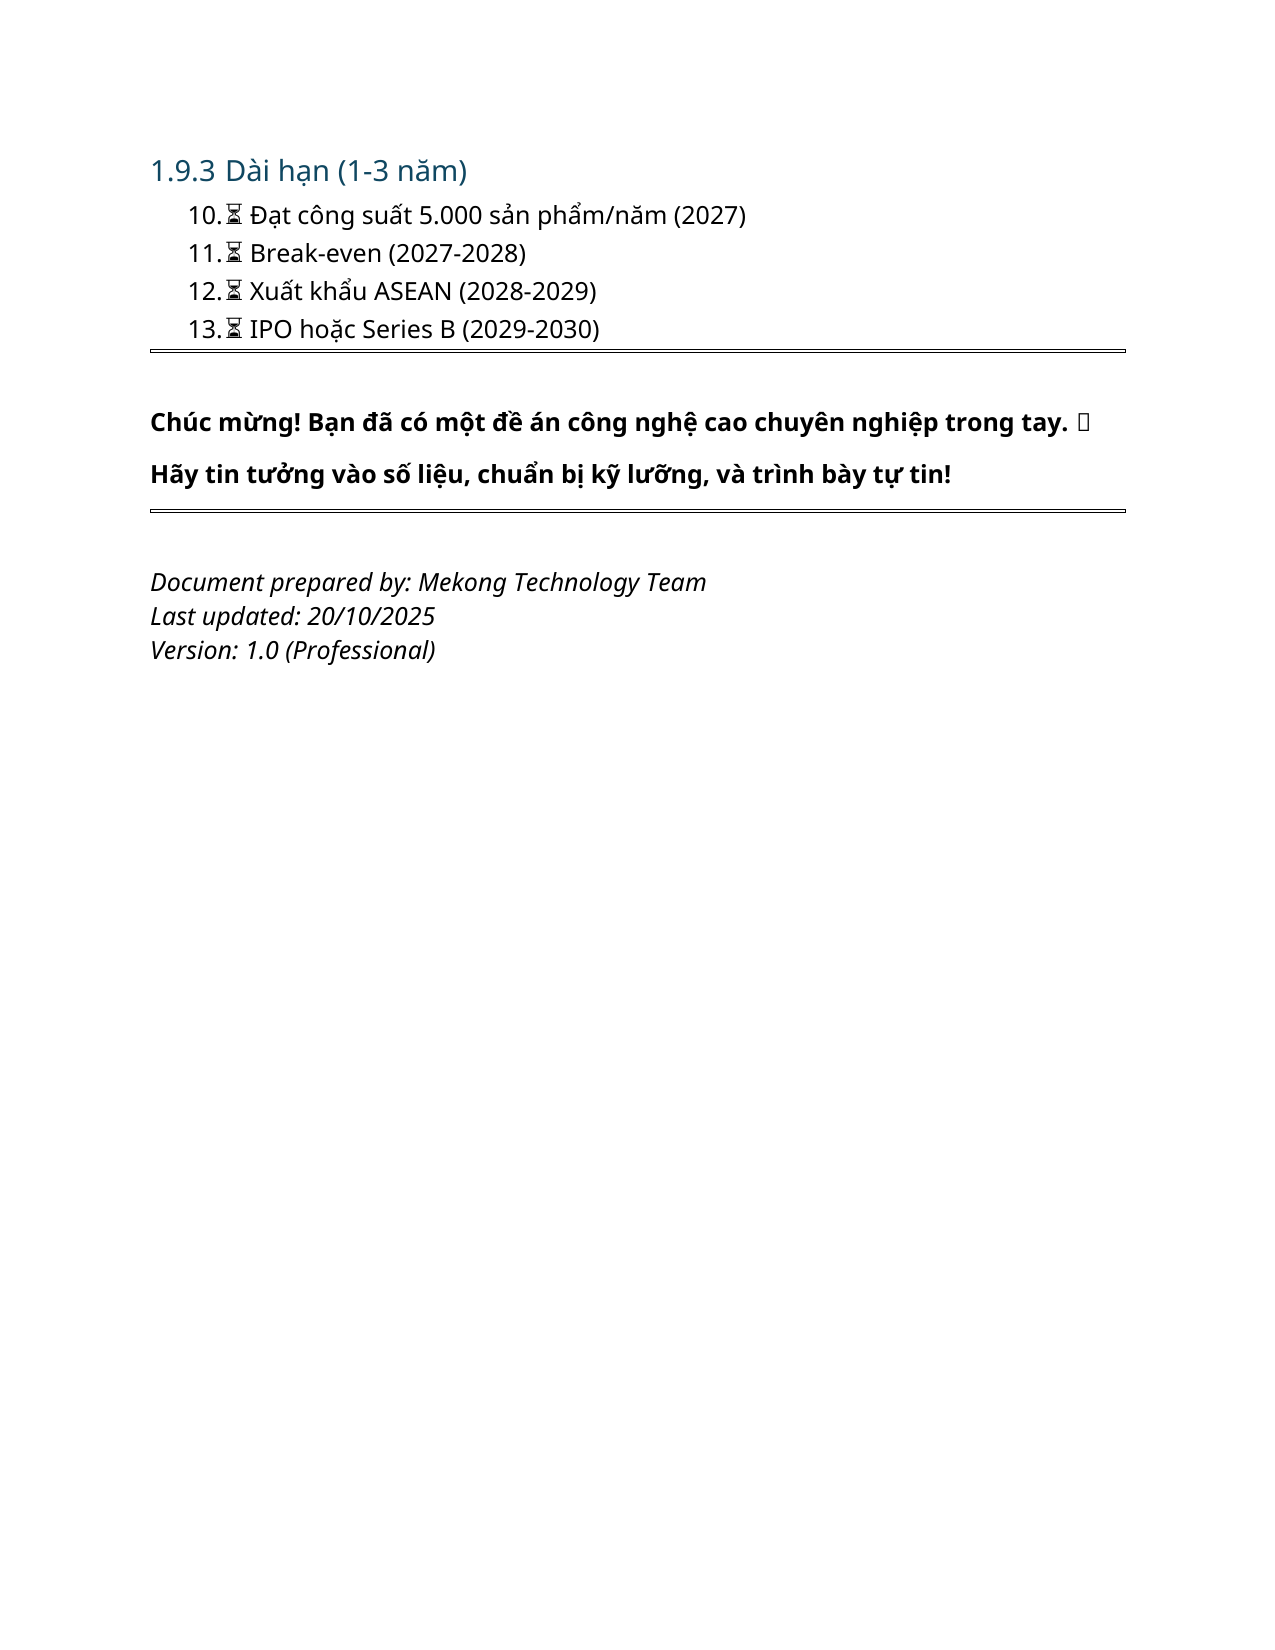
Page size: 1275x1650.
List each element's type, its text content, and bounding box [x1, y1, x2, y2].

list ⏳ IPO hoặc Series B (2029-2030) [187, 311, 1125, 346]
text Hãy tin tưởng vào số liệu, chuẩn bị kỹ lưỡng, và trình bày tự tin! [150, 457, 1125, 491]
text Document prepared by: Mekong Technology Team Last updated: 20/10/2025 Version: 1.0 (Professional) [150, 565, 1125, 667]
list ⏳ Đạt công suất 5.000 sản phẩm/năm (2027) [187, 198, 1125, 232]
list ⏳ Break-even (2027-2028) [187, 236, 1125, 270]
text Chúc mừng! Bạn đã có một đề án công nghệ cao chuyên nghiệp trong tay. 🎉 [150, 404, 1125, 438]
list ⏳ Xuất khẩu ASEAN (2028-2029) [187, 274, 1125, 308]
subtitle 1.9.3 Dài hạn (1-3 năm) [150, 150, 1125, 190]
